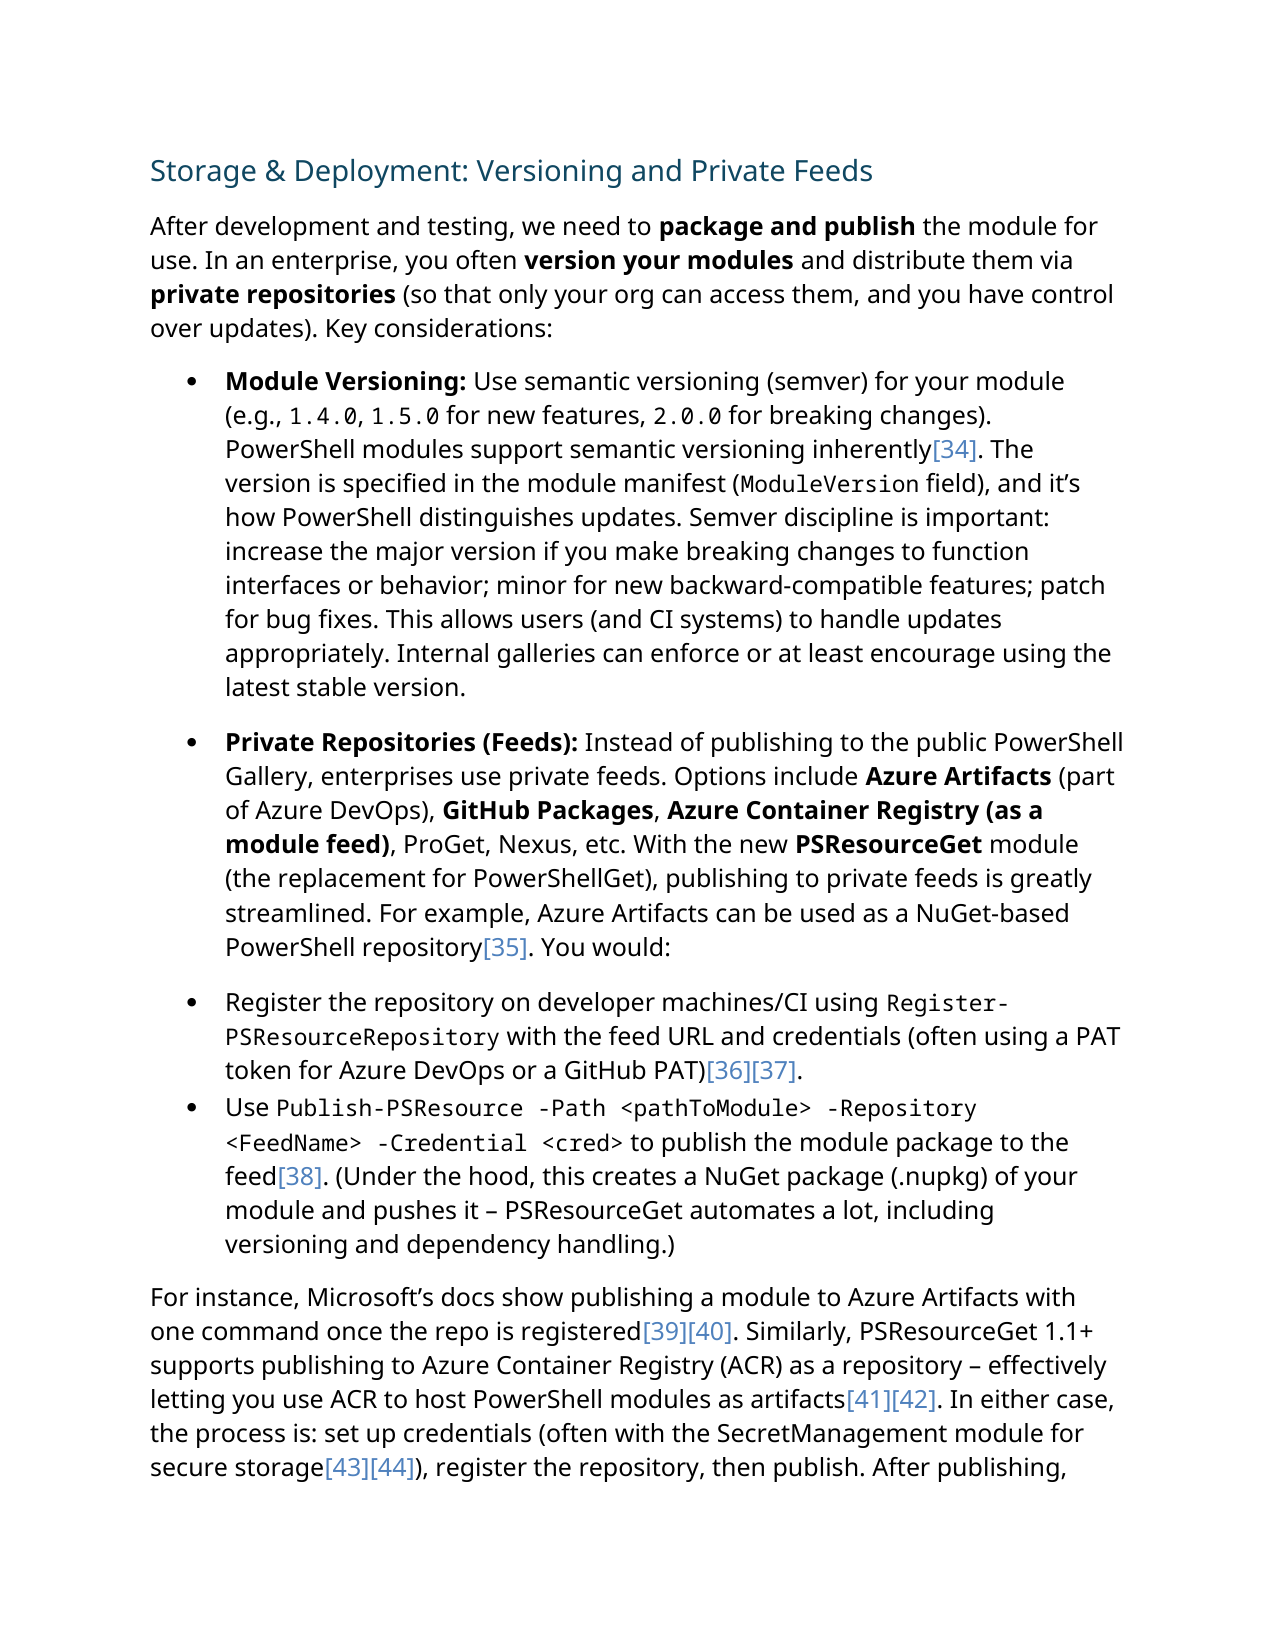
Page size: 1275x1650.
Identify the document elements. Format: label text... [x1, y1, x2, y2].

list Use Publish-PSResource -Path <pathToModule> -Repository <FeedName> -Credential <cred> to publish the module package to the feed[38]. (Under the hood, this creates a NuGet package (.nupkg) of your module and pushes it – PSResourceGet automates a lot, including versioning and dependency handling.) [187, 1090, 1125, 1260]
text After development and testing, we need to package and publish the module for use. In an enterprise, you often version your modules and distribute them via private repositories (so that only your org can access them, and you have control over updates). Key considerations: [150, 208, 1125, 345]
subtitle Storage & Deployment: Versioning and Private Feeds [150, 150, 1125, 190]
list Private Repositories (Feeds): Instead of publishing to the public PowerShell Gallery, enterprises use private feeds. Options include Azure Artifacts (part of Azure DevOps), GitHub Packages, Azure Container Registry (as a module feed), ProGet, Nexus, etc. With the new PSResourceGet module (the replacement for PowerShellGet), publishing to private feeds is greatly streamlined. For example, Azure Artifacts can be used as a NuGet-based PowerShell repository[35]. You would: [187, 725, 1125, 963]
list Register the repository on developer machines/CI using Register-PSResourceRepository with the feed URL and credentials (often using a PAT token for Azure DevOps or a GitHub PAT)[36][37]. [187, 984, 1125, 1086]
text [150, 1279, 1125, 1483]
list Module Versioning: Use semantic versioning (semver) for your module (e.g., 1.4.0, 1.5.0 for new features, 2.0.0 for breaking changes). PowerShell modules support semantic versioning inherently[34]. The version is specified in the module manifest (ModuleVersion field), and it’s how PowerShell distinguishes updates. Semver discipline is important: increase the major version if you make breaking changes to function interfaces or behavior; minor for new backward-compatible features; patch for bug fixes. This allows users (and CI systems) to handle updates appropriately. Internal galleries can enforce or at least encourage using the latest stable version. [187, 363, 1125, 704]
